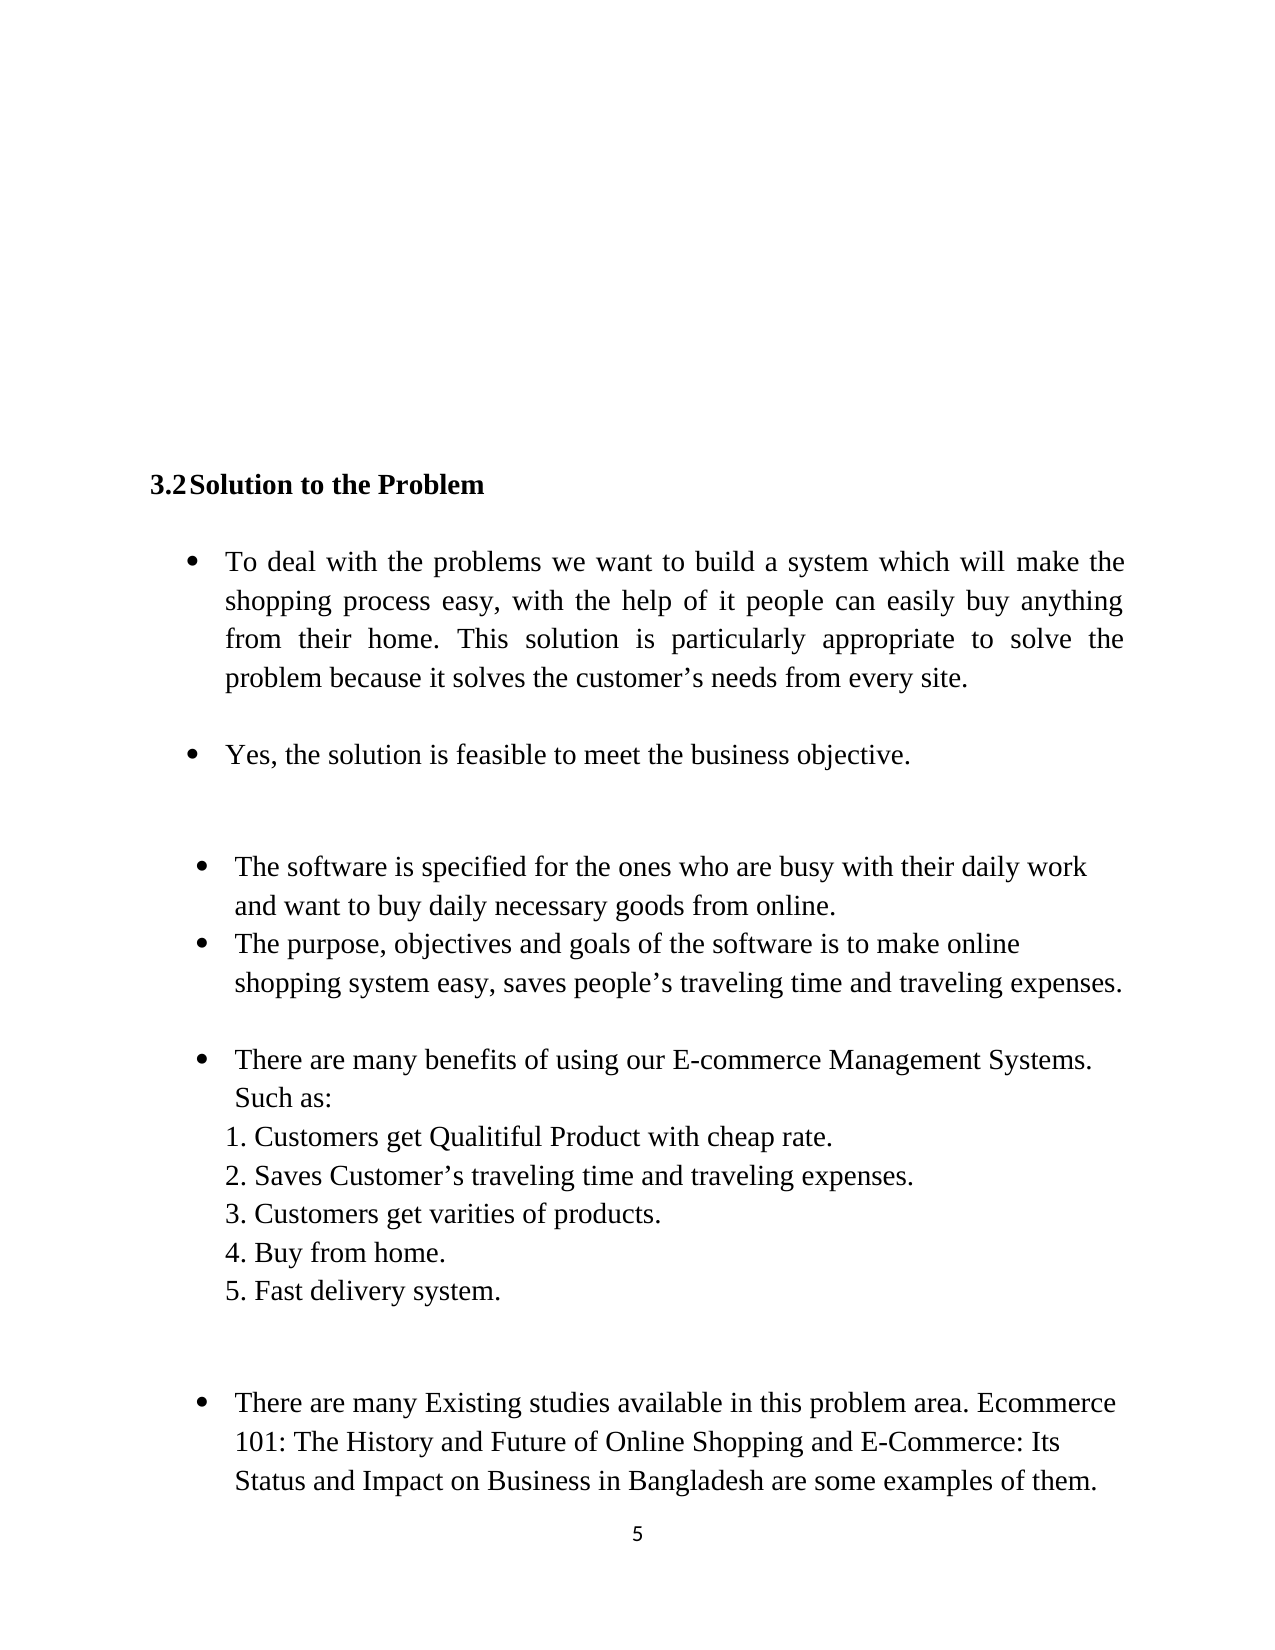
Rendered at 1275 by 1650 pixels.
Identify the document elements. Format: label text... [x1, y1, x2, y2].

list Solution to the Problem [150, 467, 1125, 500]
list There are many Existing studies available in this problem area. Ecommerce 101: The History and Future of Online Shopping and E-Commerce: Its Status and Impact on Business in Bangladesh are some examples of them. [197, 1386, 1125, 1496]
list There are many benefits of using our E-commerce Management Systems. Such as: [197, 1042, 1125, 1114]
list 5. Fast delivery system. [225, 1273, 1125, 1307]
list 1. Customers get Qualitiful Product with cheap rate. [225, 1119, 1125, 1153]
list 3. Customers get varities of products. [225, 1196, 1125, 1230]
list To deal with the problems we want to build a system which will make the shopping process easy, with the help of it people can easily buy anything from their home. This solution is particularly appropriate to solve the problem because it solves the customer’s needs from every site. [187, 544, 1125, 693]
list The software is specified for the ones who are busy with their daily work and want to buy daily necessary goods from online. [197, 849, 1125, 921]
list Yes, the solution is feasible to meet the business objective. [187, 737, 1125, 770]
list 4. Buy from home. [225, 1235, 1125, 1268]
list 2. Saves Customer’s traveling time and traveling expenses. [225, 1158, 1125, 1191]
list The purpose, objectives and goals of the software is to make online shopping system easy, saves people’s traveling time and traveling expenses. [197, 926, 1125, 998]
